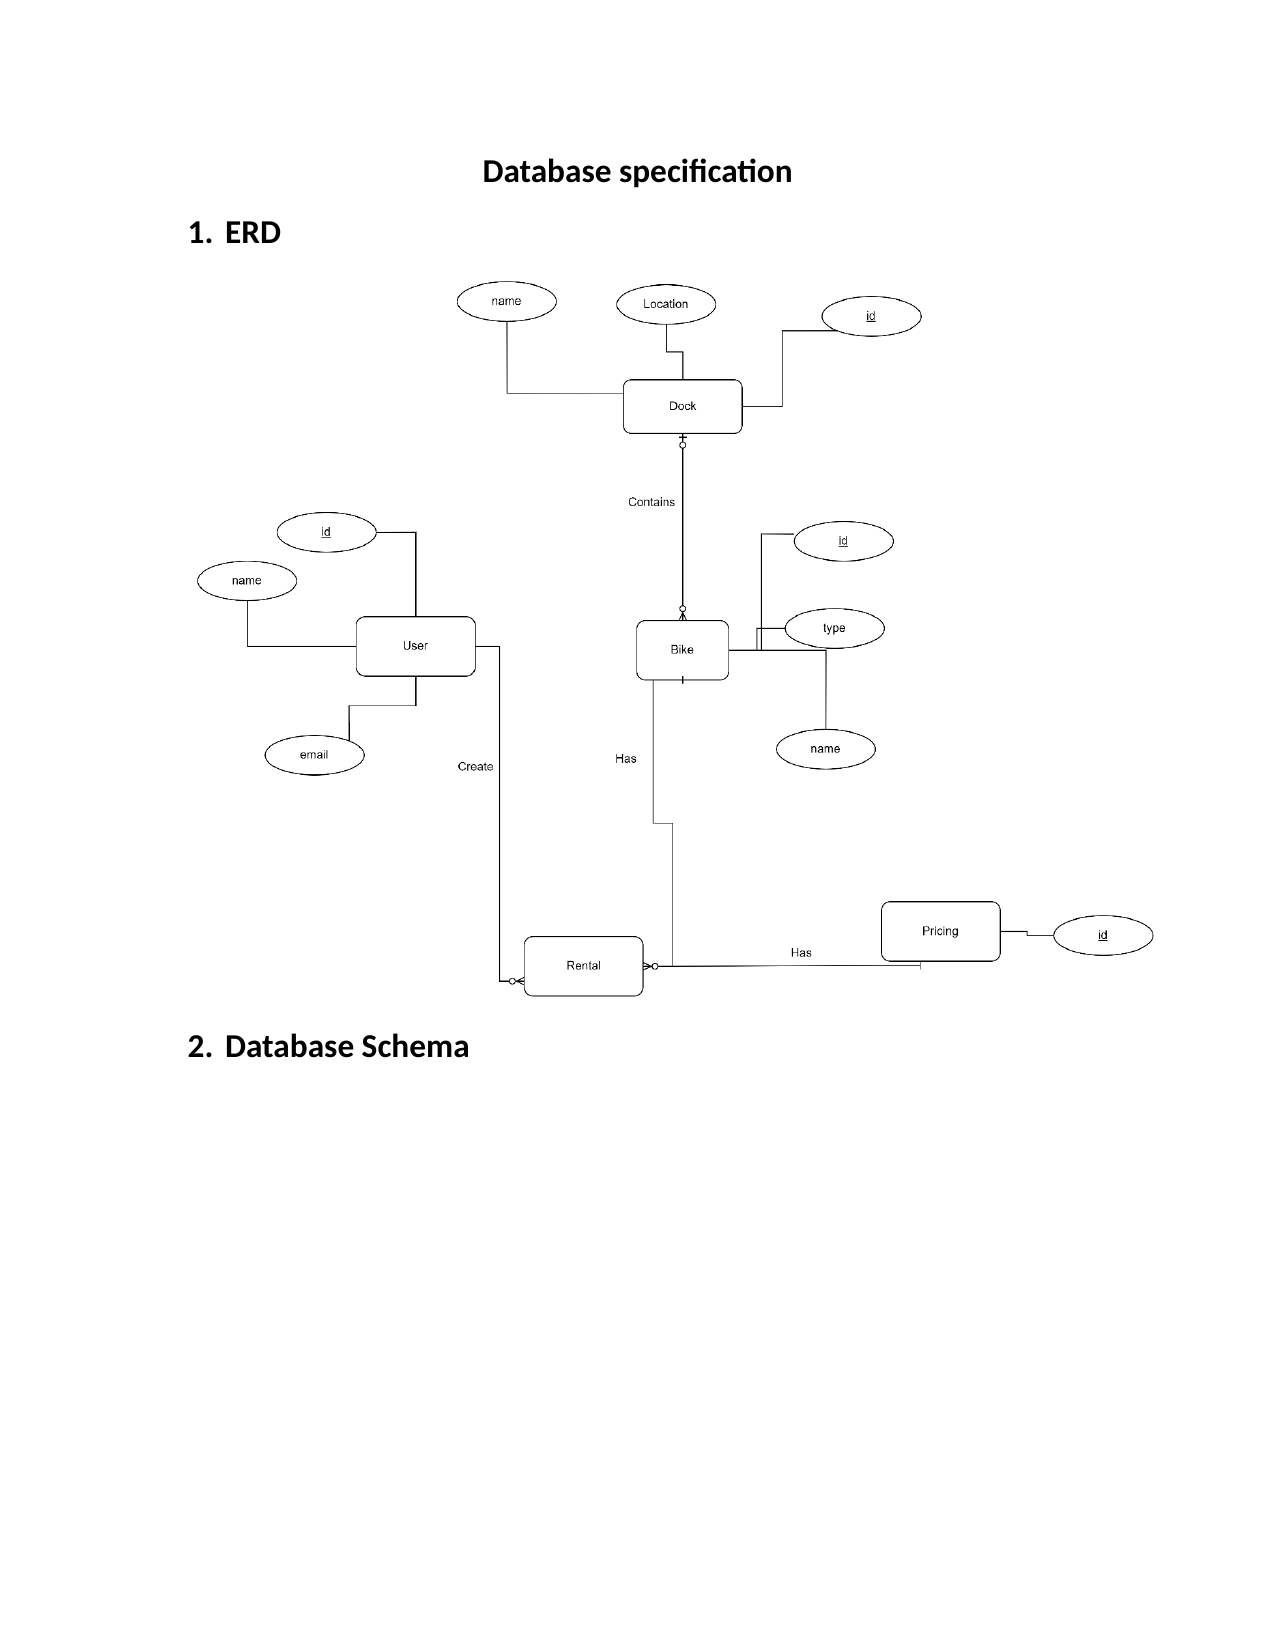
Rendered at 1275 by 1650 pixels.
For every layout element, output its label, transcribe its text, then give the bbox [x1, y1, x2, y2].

text Database specification [150, 150, 1125, 191]
picture [187, 271, 1163, 1006]
list Database Schema [187, 1024, 1125, 1065]
list ERD [187, 211, 1125, 251]
